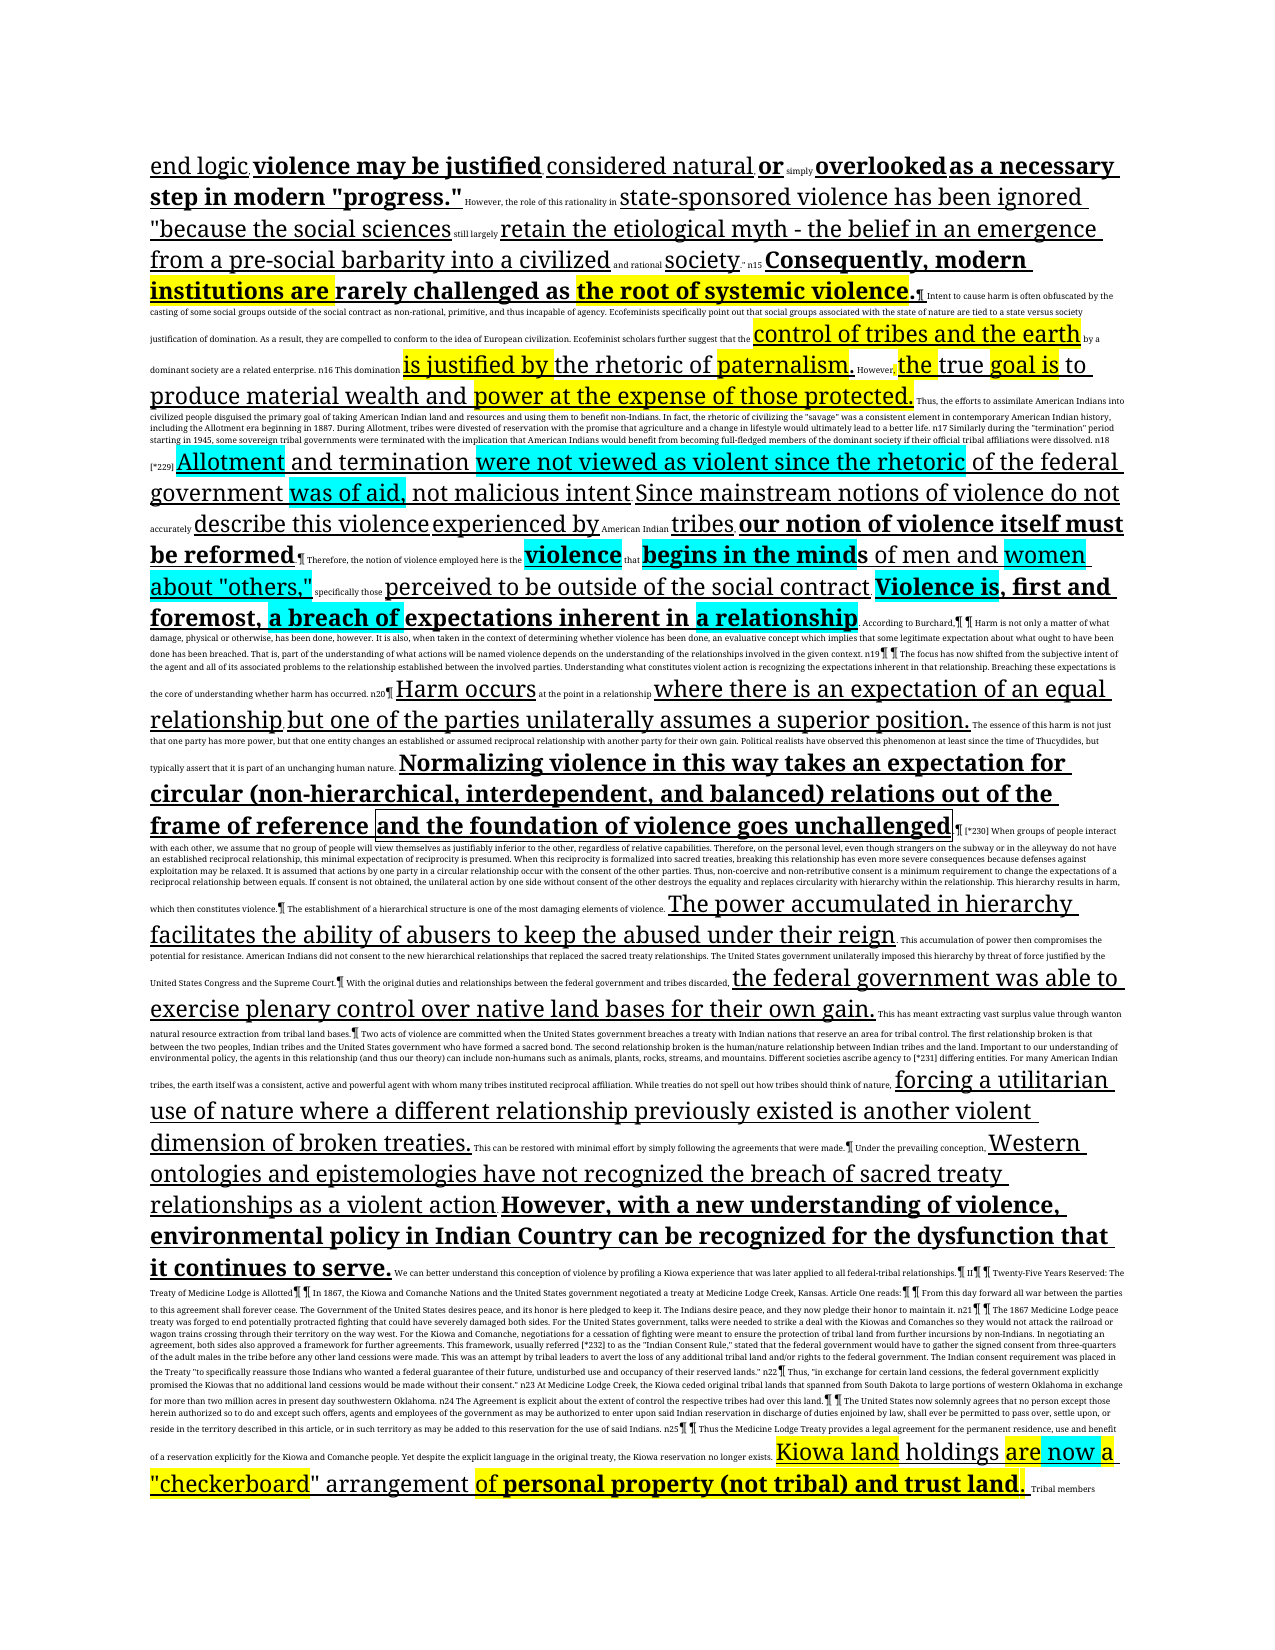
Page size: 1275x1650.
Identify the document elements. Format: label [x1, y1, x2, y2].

text [150, 150, 1125, 1499]
